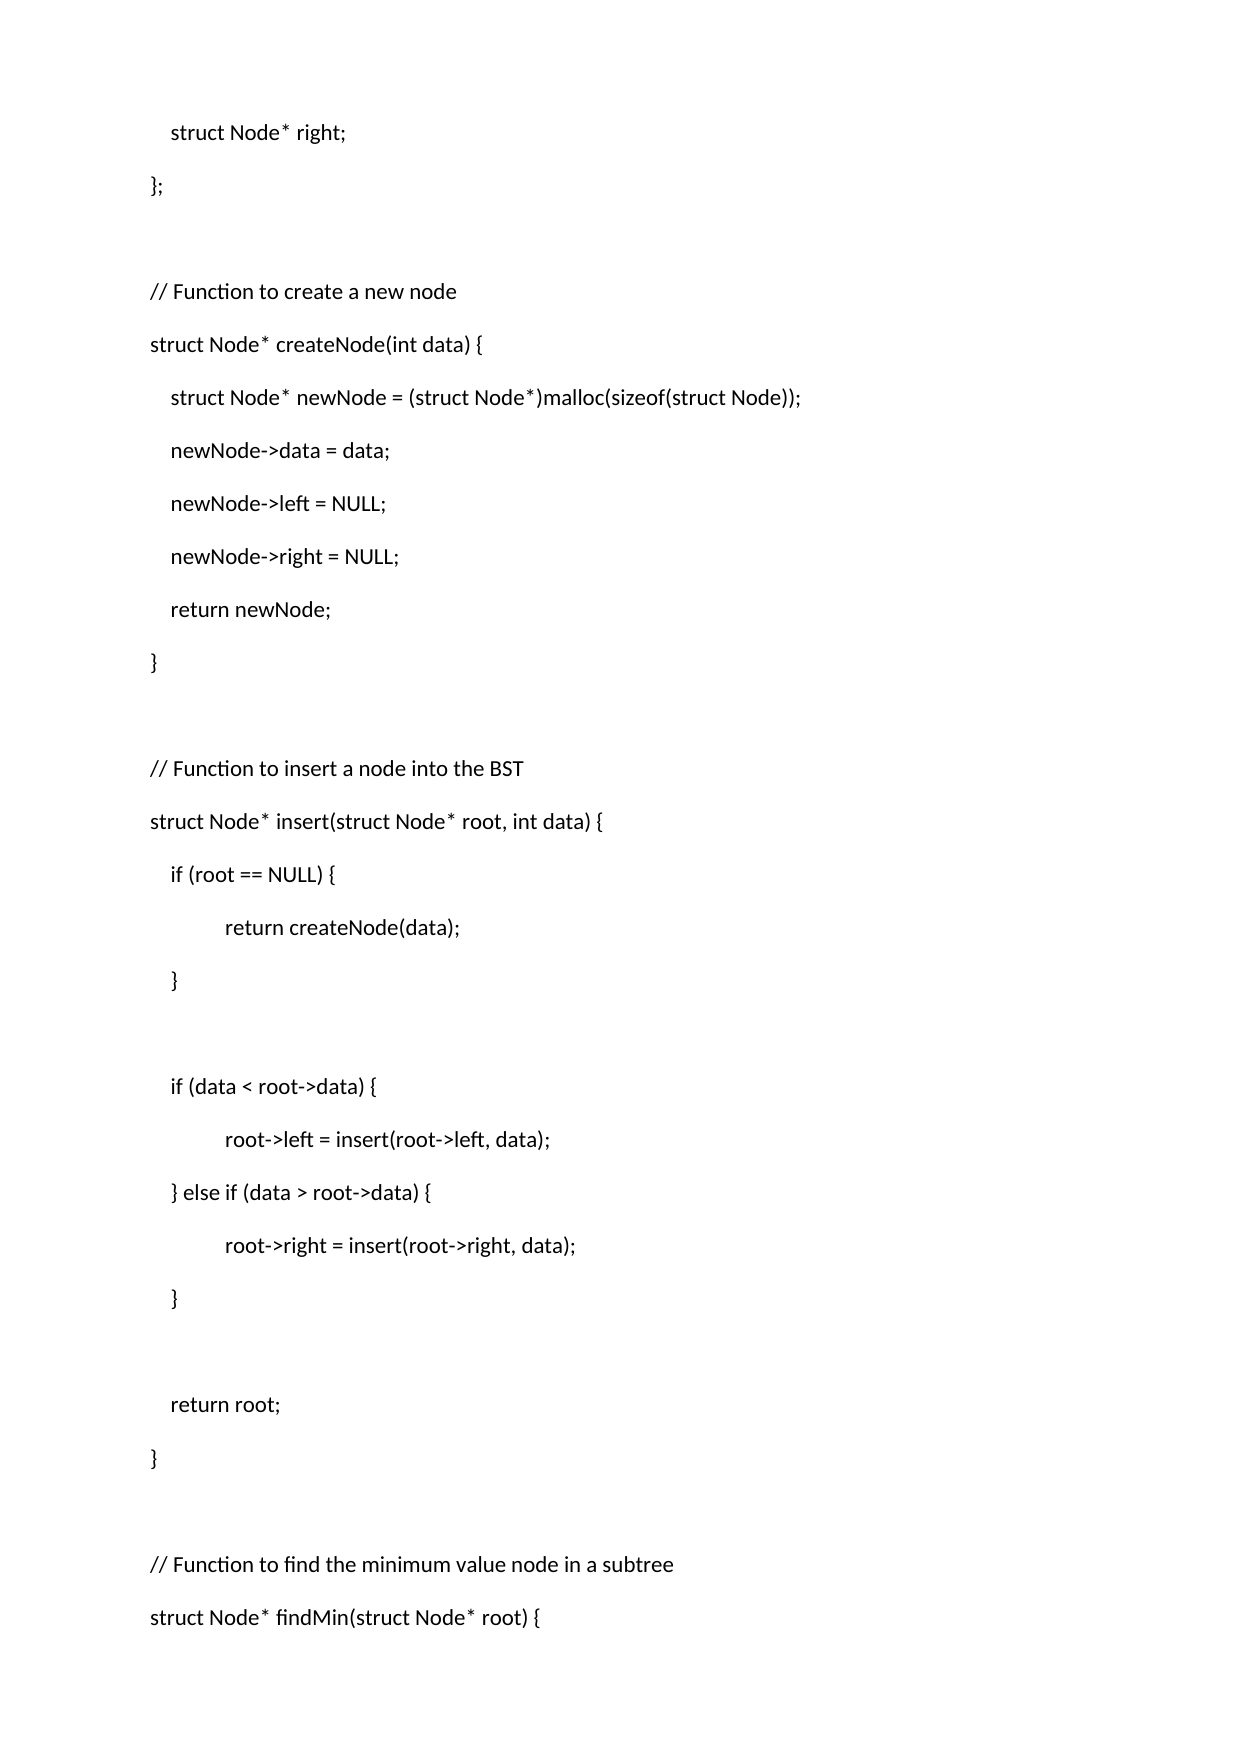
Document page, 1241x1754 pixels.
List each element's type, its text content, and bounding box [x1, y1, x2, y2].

text } [150, 648, 1090, 676]
text if (root == NULL) { [150, 860, 1090, 888]
text newNode->data = data; [150, 436, 1090, 464]
text // Function to find the minimum value node in a subtree [150, 1550, 1090, 1578]
text } else if (data > root->data) { [150, 1178, 1090, 1207]
text } [150, 1284, 1090, 1313]
text struct Node* insert(struct Node* root, int data) { [150, 807, 1090, 835]
text }; [150, 171, 1090, 199]
text return newNode; [150, 595, 1090, 623]
text newNode->right = NULL; [150, 542, 1090, 570]
text newNode->left = NULL; [150, 489, 1090, 517]
text } [150, 966, 1090, 994]
text return createNode(data); [150, 913, 1090, 941]
text root->left = insert(root->left, data); [150, 1126, 1090, 1153]
text root->right = insert(root->right, data); [150, 1232, 1090, 1259]
text struct Node* createNode(int data) { [150, 330, 1090, 358]
text struct Node* newNode = (struct Node*)malloc(sizeof(struct Node)); [150, 383, 1090, 411]
text struct Node* right; [150, 118, 1090, 146]
text return root; [150, 1391, 1090, 1419]
text } [150, 1444, 1090, 1472]
text struct Node* findMin(struct Node* root) { [150, 1603, 1090, 1631]
text if (data < root->data) { [150, 1072, 1090, 1101]
text // Function to create a new node [150, 277, 1090, 305]
text // Function to insert a node into the BST [150, 754, 1090, 782]
